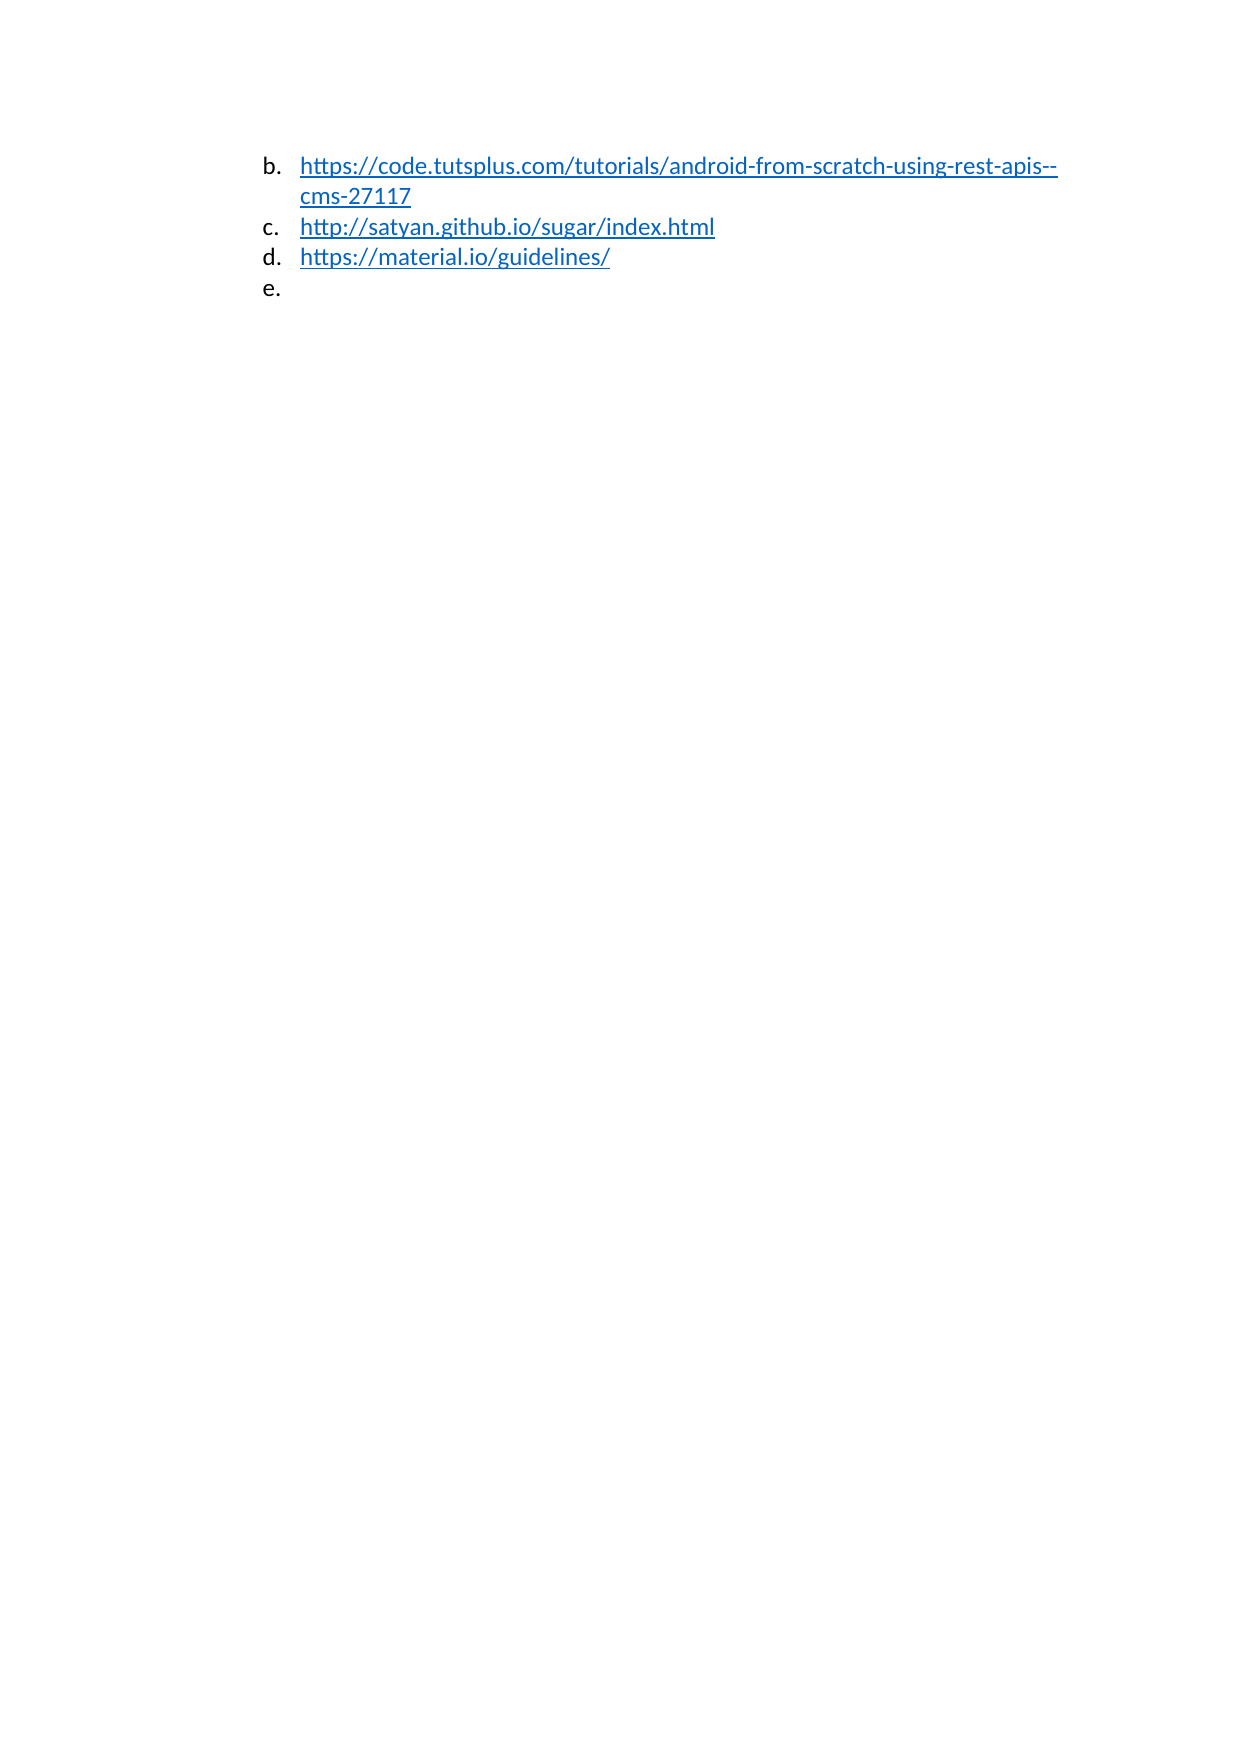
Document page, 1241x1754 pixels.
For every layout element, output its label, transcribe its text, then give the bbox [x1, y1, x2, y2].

list https://code.tutsplus.com/tutorials/android-from-scratch-using-rest-apis--cms-27117 [262, 150, 1090, 211]
list https://material.io/guidelines/ [262, 242, 1090, 272]
list http://satyan.github.io/sugar/index.html [262, 211, 1090, 242]
